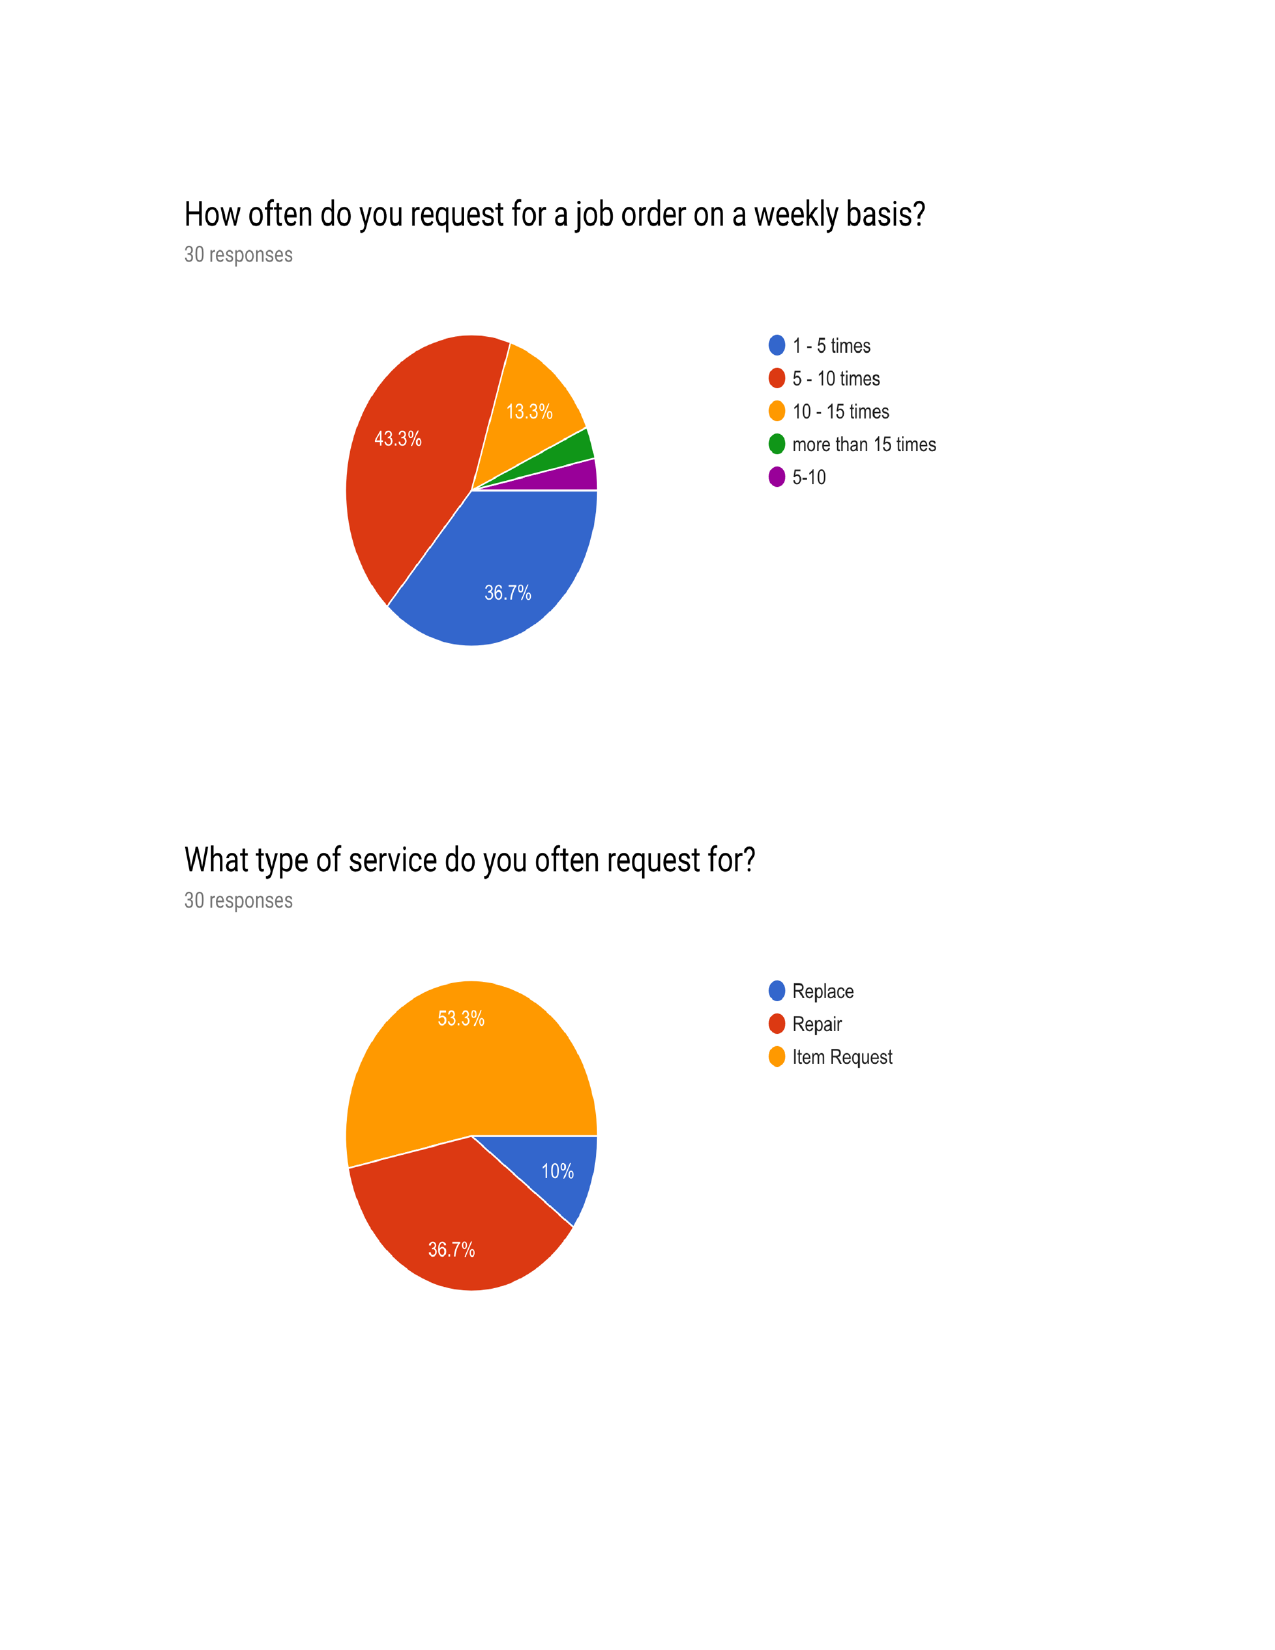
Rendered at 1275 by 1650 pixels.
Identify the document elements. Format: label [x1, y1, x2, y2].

picture [150, 795, 1125, 1350]
picture [150, 150, 1125, 705]
